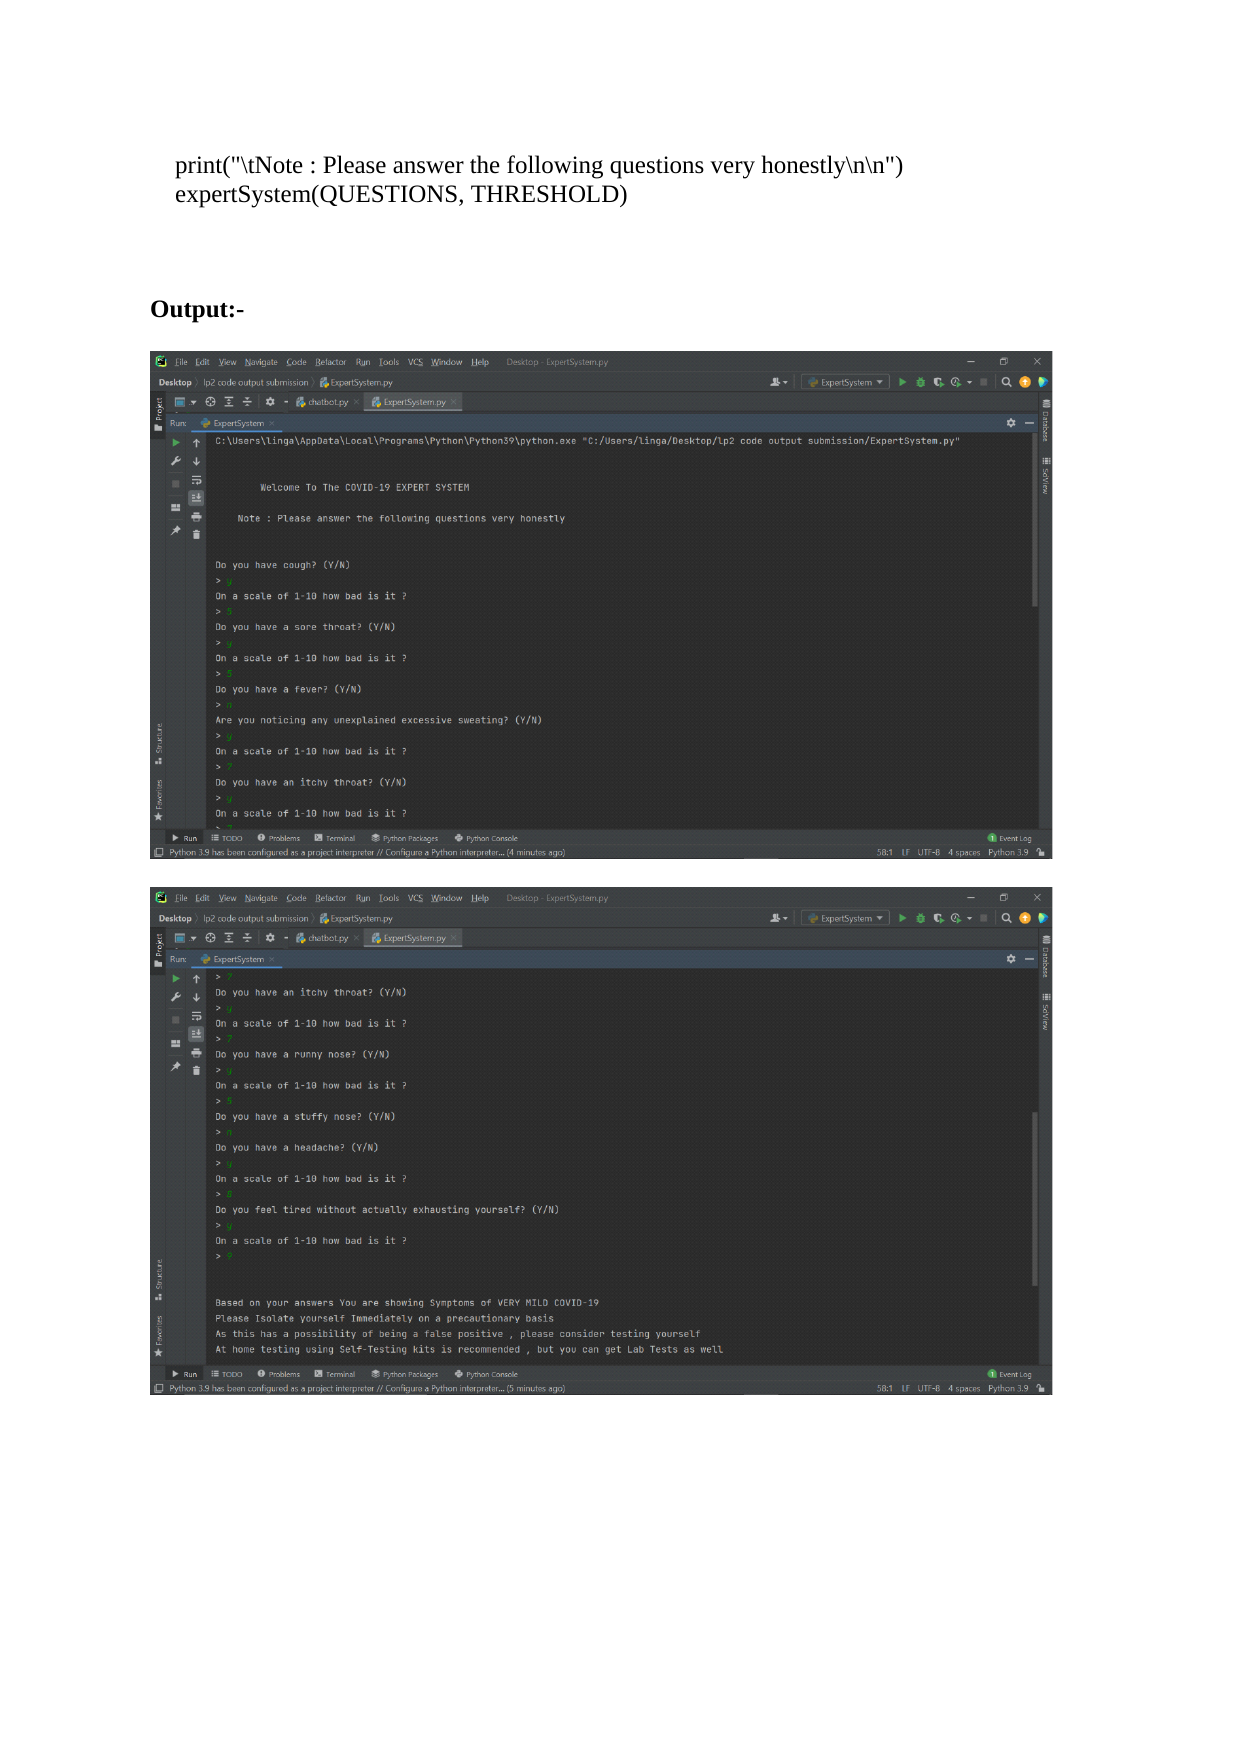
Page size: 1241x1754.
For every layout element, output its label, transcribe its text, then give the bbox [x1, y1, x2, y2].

text Output:- [150, 294, 1090, 322]
picture [150, 351, 1053, 859]
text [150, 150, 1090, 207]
picture [150, 887, 1053, 1395]
